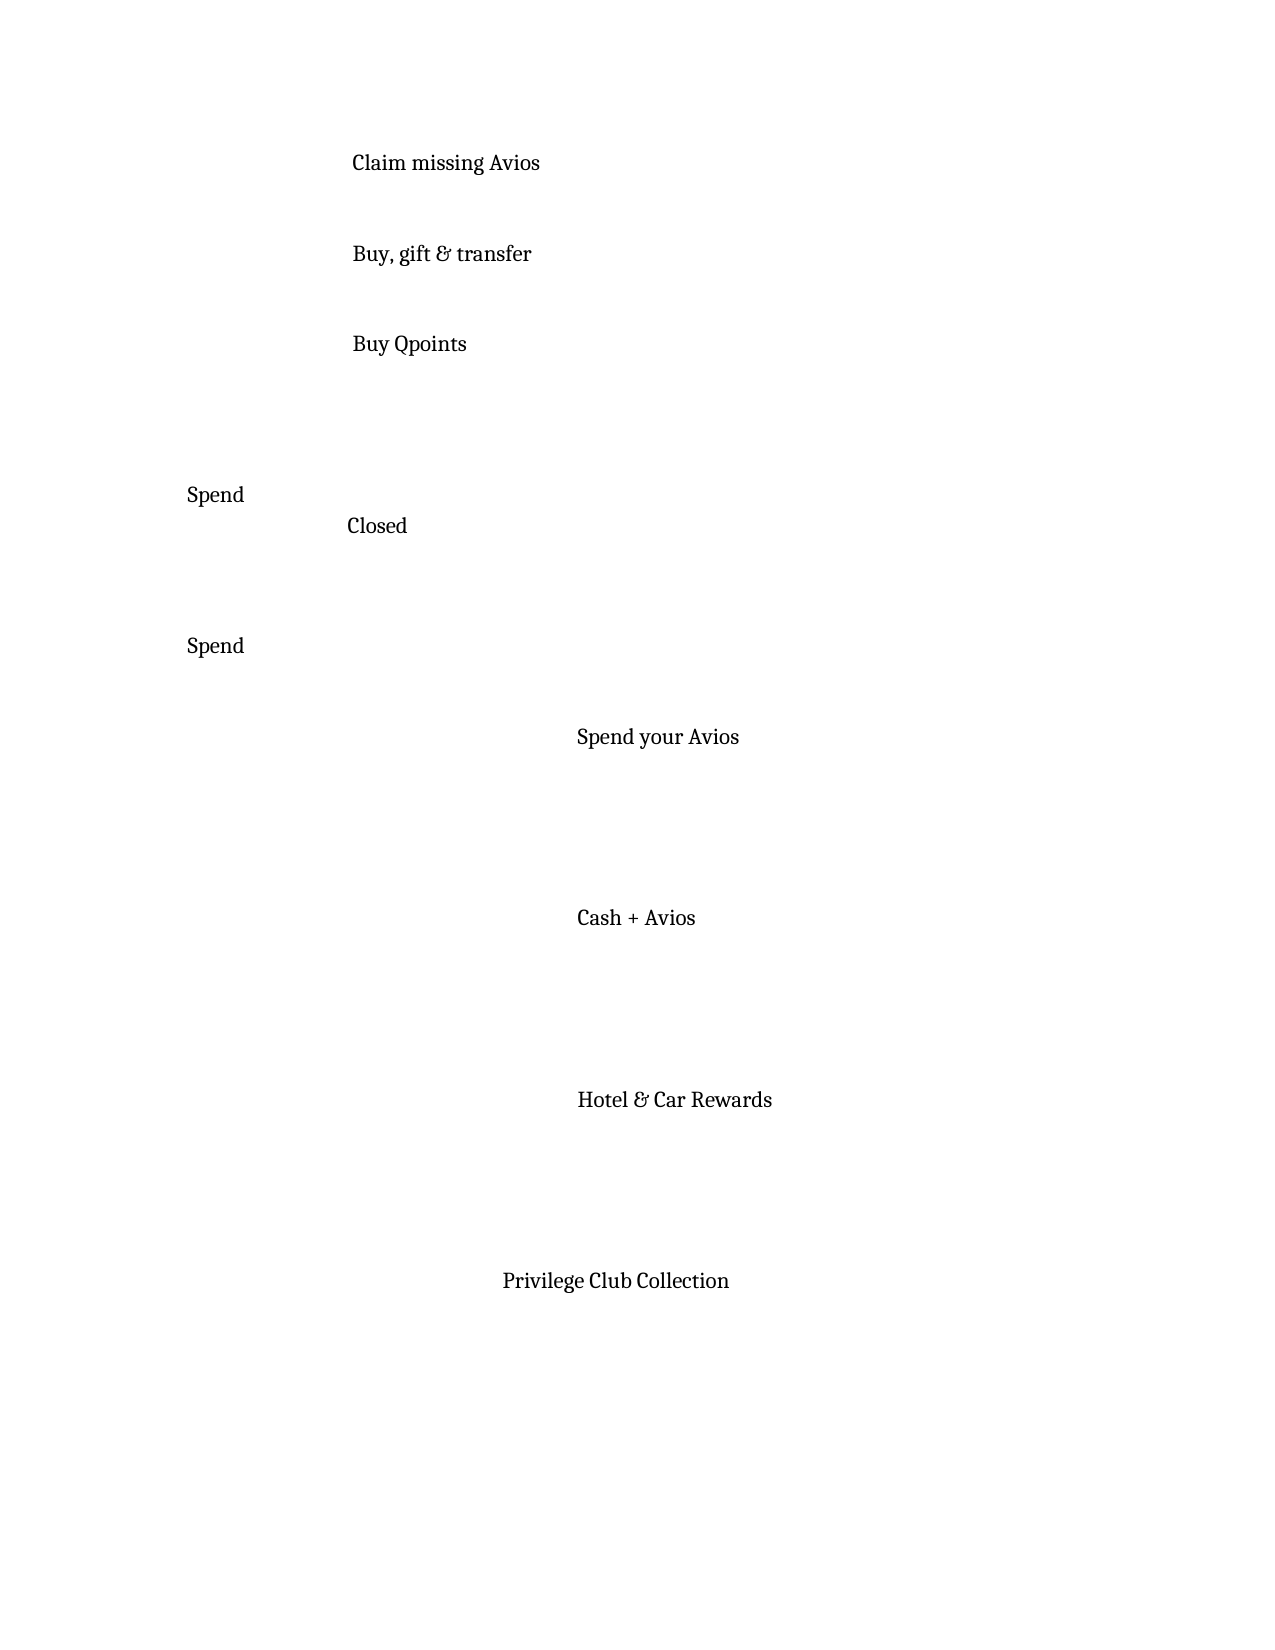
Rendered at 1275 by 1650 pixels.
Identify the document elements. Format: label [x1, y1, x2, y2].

text [187, 150, 1087, 1475]
